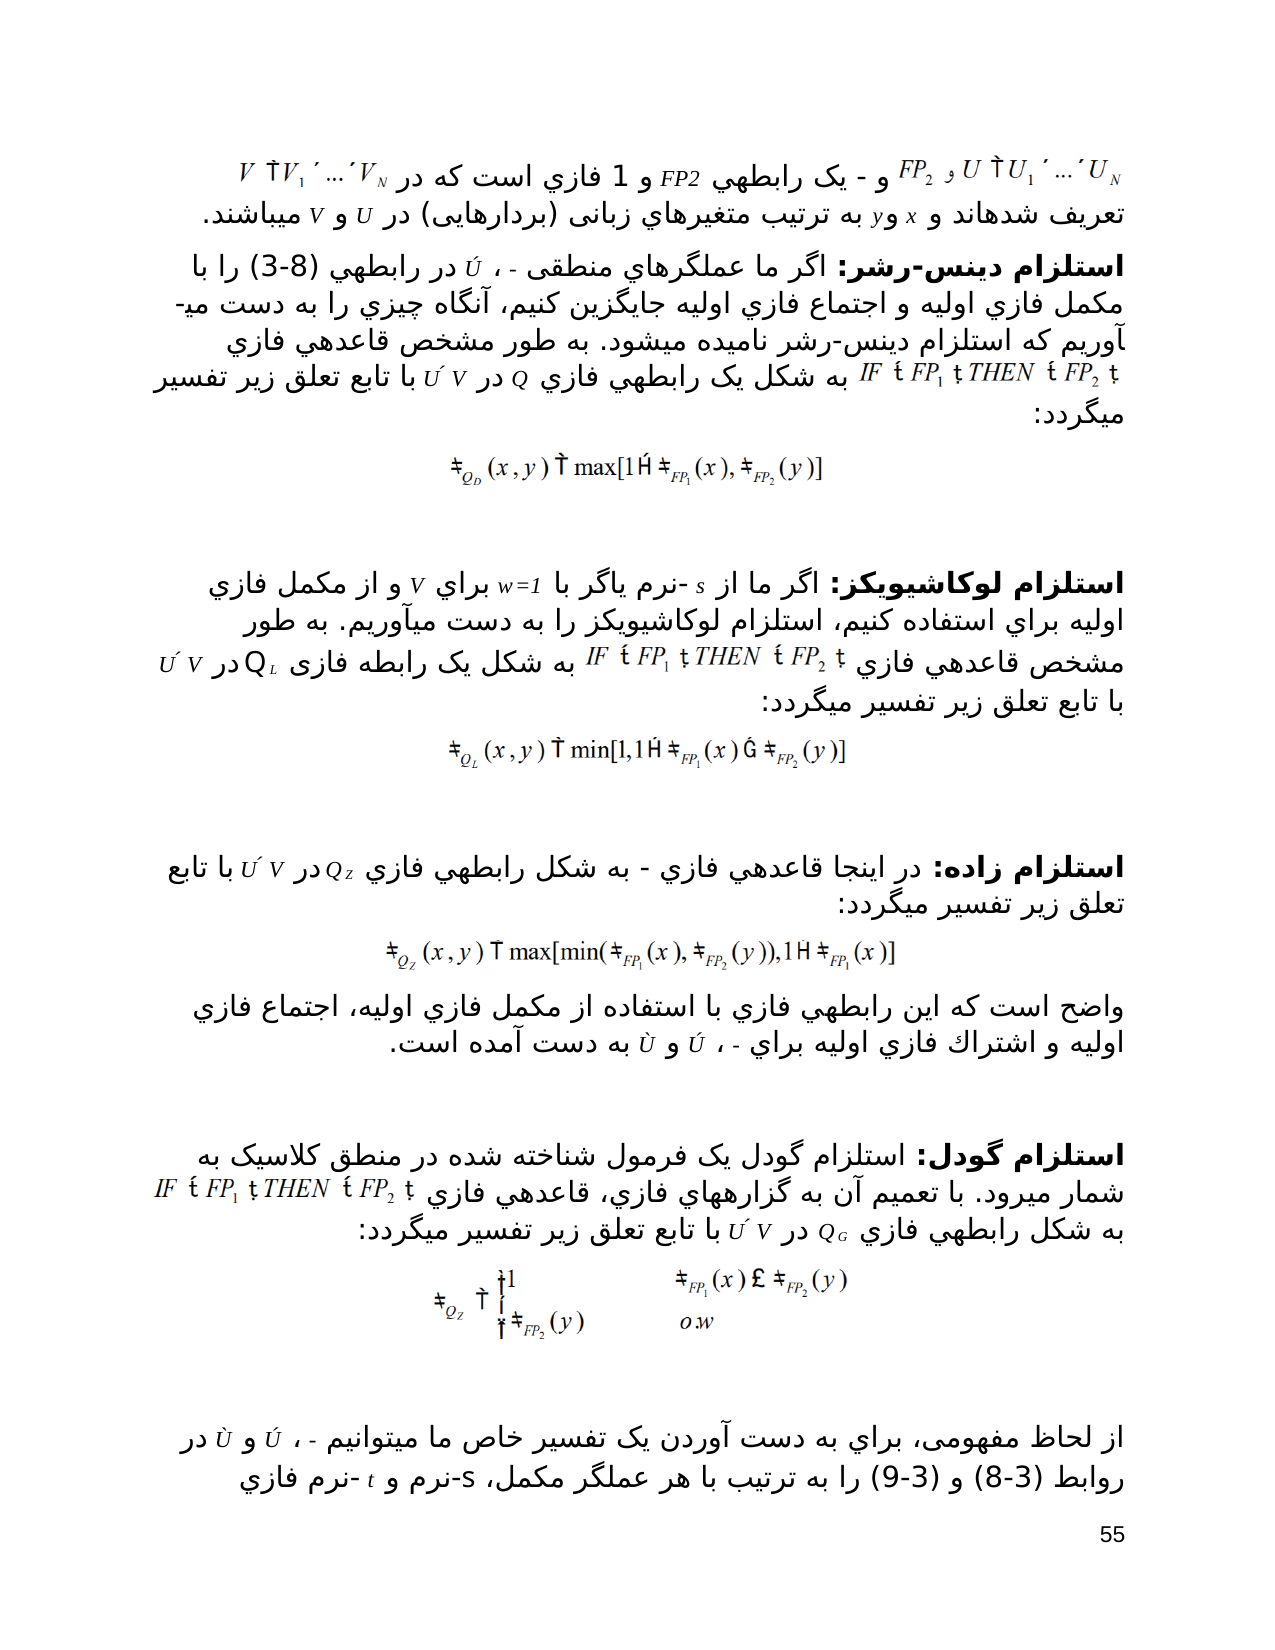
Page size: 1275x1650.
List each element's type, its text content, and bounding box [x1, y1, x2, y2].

picture [150, 1175, 417, 1203]
picture [858, 361, 1125, 387]
picture [234, 160, 388, 187]
text استلزام لوکاشیویکز: اگر ما از s -نرم یاگر با 1=w براي V و از مکمل فازي اولیه براي استفاده کنیم، استلزام لوکاشیویکز را به دست میآوریم. به طور مشخص قاعدهي فازي به شکل یک رابطه فازی Q L در U ́ V با تابع تعلق زیر تفسیر میگردد: [150, 566, 1125, 718]
picture [899, 150, 1125, 187]
picture [446, 449, 829, 488]
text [150, 1420, 1125, 1496]
text واضح است که این رابطهي فازي با استفاده از مکمل فازي اولیه، اجتماع فازي اولیه و اشتراك فازي اولیه براي - ، Ú و Ù به دست آمده است. [150, 989, 1125, 1059]
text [150, 150, 1125, 230]
picture [585, 639, 846, 673]
text استلزام زاده: در اینجا قاعدهي فازي - به شکل رابطهي فازي Q Z در U ́ V با تابع تعلق زیر تفسیر میگردد: [150, 850, 1125, 921]
text استلزام گودل: استلزام گودل یک فرمول شناخته شده در منطق کلاسیک به شمار میرود. با تعمیم آن به گزارههاي فازي، قاعدهي فازي به شکل رابطهي فازي Q G در U ́ V با تابع تعلق زیر تفسیر میگردد: [150, 1138, 1125, 1246]
picture [421, 737, 853, 772]
picture [421, 1265, 854, 1342]
text استلزام دینس-رشر: اگر ما عملگرهاي منطقی - ، Ú در رابطهي (8-3) را با مکمل فازي اولیه و اجتماع فازي اولیه جایگزین کنیم، آنگاه چیزي را به دست میآوریم که استلزام دینس-رشر نامیده میشود. به طور مشخص قاعدهي فازي به شکل یک رابطهي فازي Q در U ́ V با تابع تعلق زیر تفسیر میگردد: [150, 250, 1125, 430]
picture [373, 940, 902, 970]
